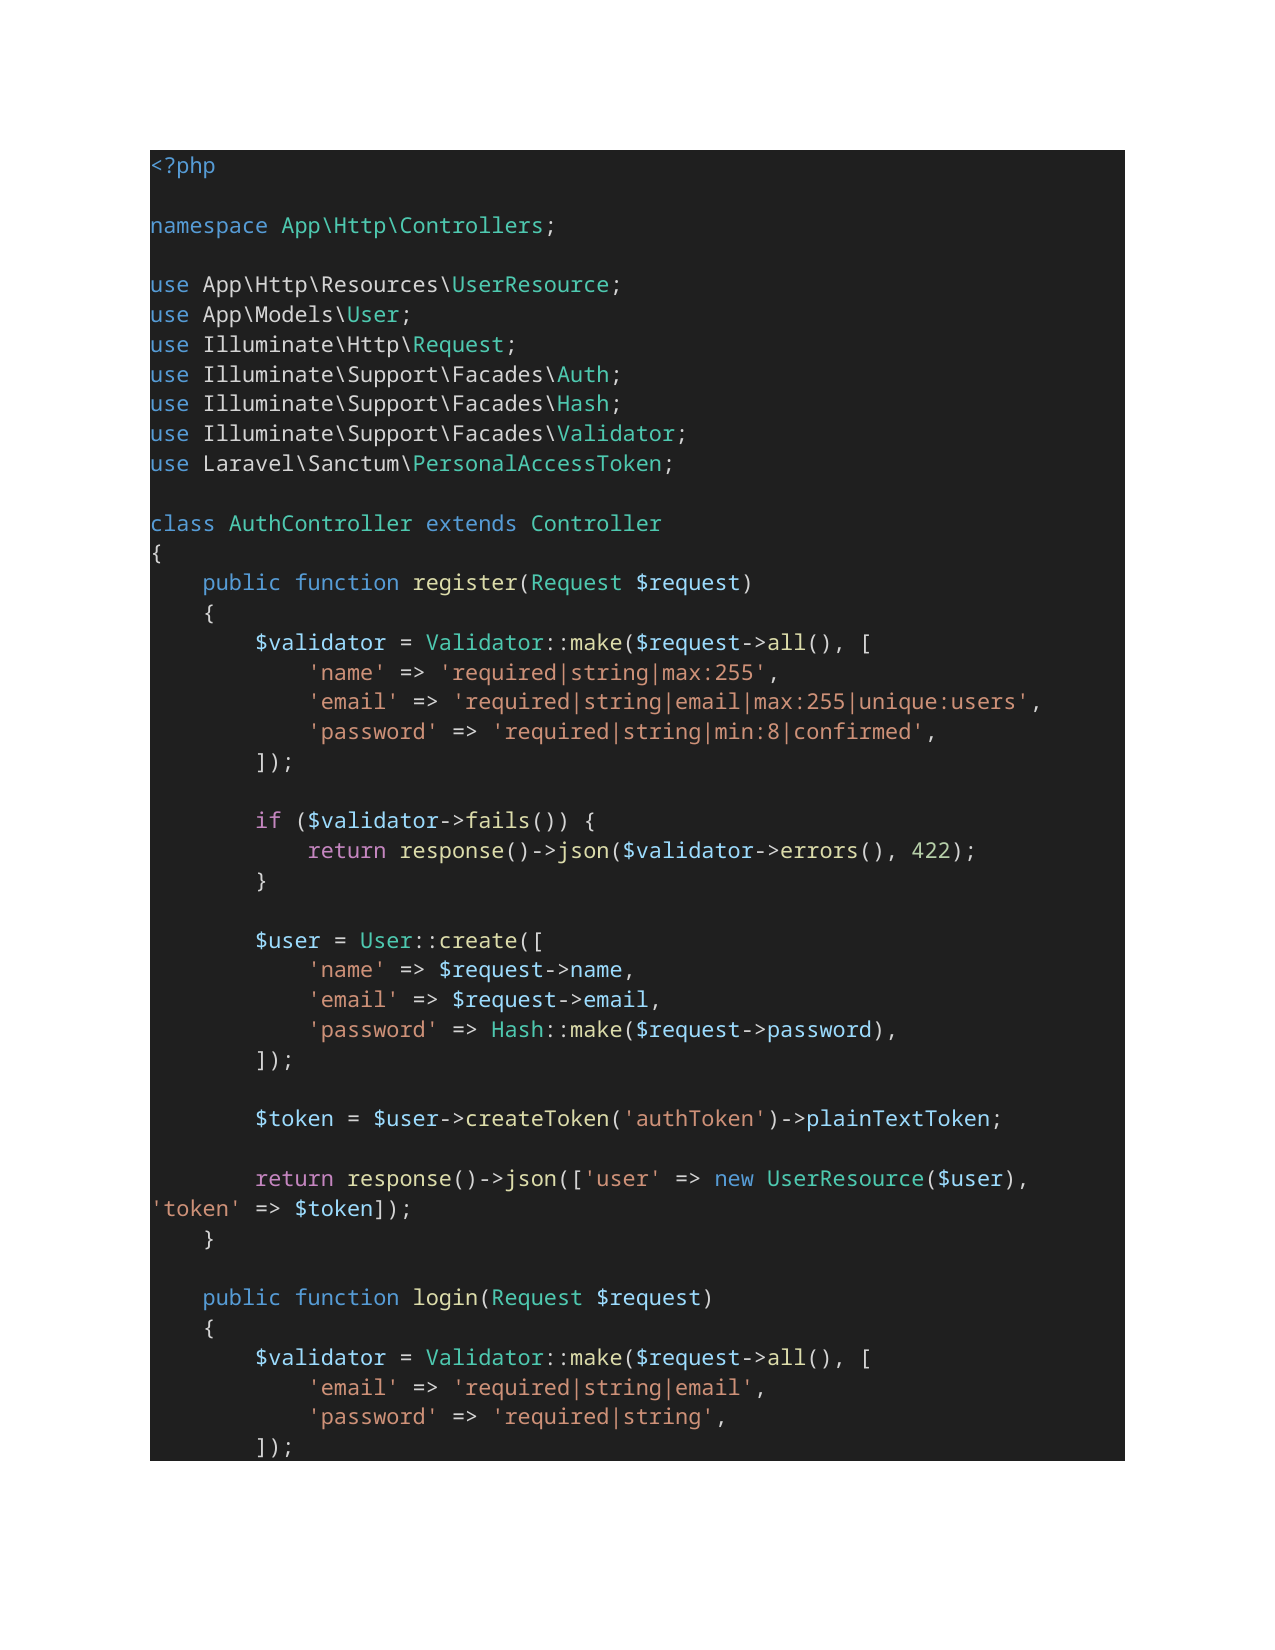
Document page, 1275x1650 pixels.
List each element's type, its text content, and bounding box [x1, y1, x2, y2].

text ]); [150, 1044, 1125, 1073]
text use Illuminate\Http\Request; [150, 329, 1125, 358]
text 'password' => 'required|string', [150, 1401, 1125, 1431]
text 'name' => $request->name, [150, 954, 1125, 984]
text use Laravel\Sanctum\PersonalAccessToken; [150, 448, 1125, 478]
text 'name' => 'required|string|max:255', [150, 656, 1125, 686]
text { [150, 597, 1125, 627]
text return response()->json($validator->errors(), 422); [150, 835, 1125, 865]
text use Illuminate\Support\Facades\Validator; [150, 418, 1125, 448]
text 'email' => 'required|string|email', [150, 1371, 1125, 1401]
text 'email' => $request->email, [150, 984, 1125, 1014]
text 'password' => Hash::make($request->password), [150, 1014, 1125, 1044]
text ]); [150, 746, 1125, 776]
text $user = User::create([ [150, 924, 1125, 954]
text } [150, 1222, 1125, 1252]
text if ($validator->fails()) { [150, 805, 1125, 835]
text public function register(Request $request) [150, 567, 1125, 597]
text use Illuminate\Support\Facades\Hash; [150, 388, 1125, 418]
text <?php [150, 150, 1125, 180]
text namespace App\Http\Controllers; [150, 209, 1125, 239]
text $token = $user->createToken('authToken')->plainTextToken; [150, 1103, 1125, 1133]
text } [150, 865, 1125, 895]
text return response()->json(['user' => new UserResource($user), 'token' => $token]); [150, 1163, 1125, 1222]
text use App\Http\Resources\UserResource; [150, 269, 1125, 299]
text public function login(Request $request) [150, 1282, 1125, 1312]
text use App\Models\User; [150, 299, 1125, 329]
text 'email' => 'required|string|email|max:255|unique:users', [150, 686, 1125, 716]
text use Illuminate\Support\Facades\Auth; [150, 358, 1125, 388]
text { [150, 1312, 1125, 1342]
text $validator = Validator::make($request->all(), [ [150, 627, 1125, 656]
text ]); [150, 1431, 1125, 1461]
text class AuthController extends Controller [150, 507, 1125, 537]
text { [150, 537, 1125, 567]
text 'password' => 'required|string|min:8|confirmed', [150, 716, 1125, 746]
text $validator = Validator::make($request->all(), [ [150, 1342, 1125, 1371]
